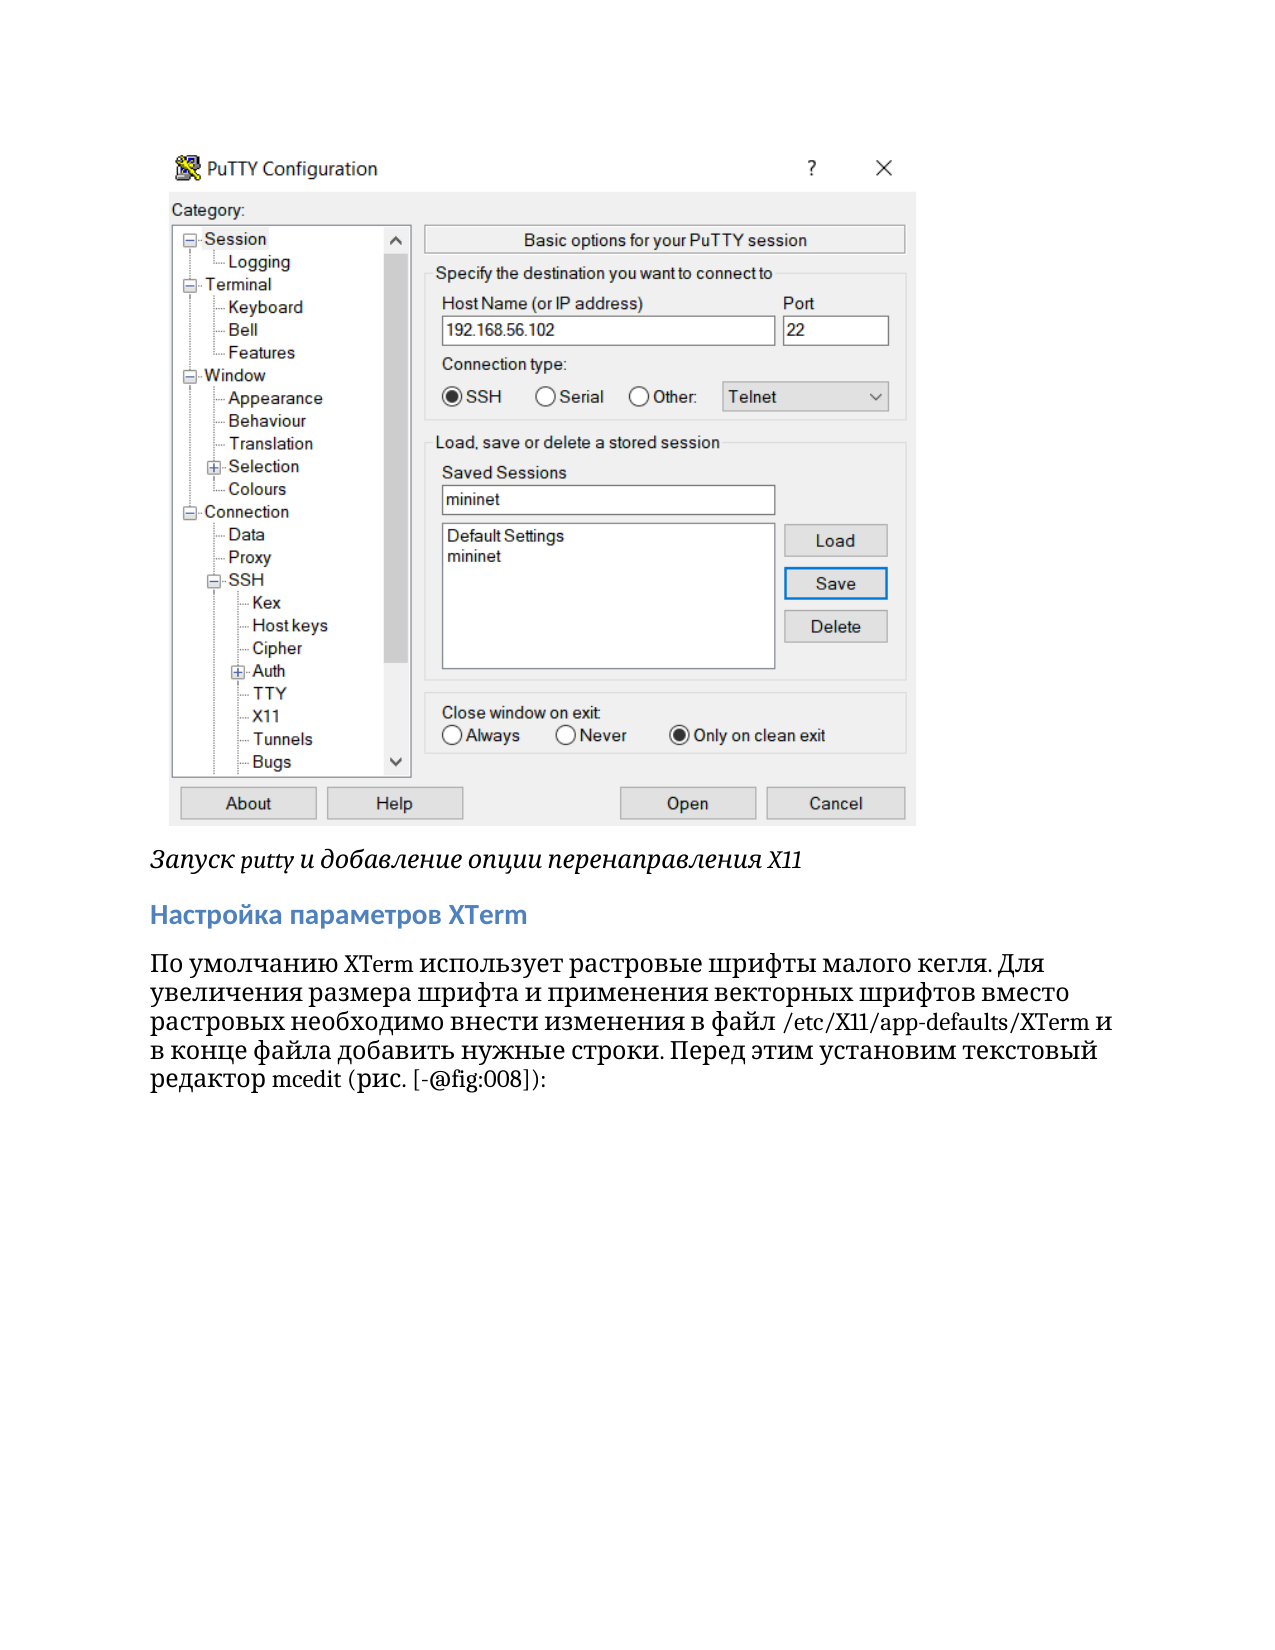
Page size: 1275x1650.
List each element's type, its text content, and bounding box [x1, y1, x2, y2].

text Запуск putty и добавление опции перенаправления X11 [150, 846, 1125, 875]
picture [168, 150, 917, 826]
subtitle Настройка параметров XTerm [150, 896, 1125, 932]
text По умолчанию XTerm использует растровые шрифты малого кегля. Для увеличения размера шрифта и применения векторных шрифтов вместо растровых необходимо внести изменения в файл /etc/X11/app-defaults/XTerm и в конце файла добавить нужные строки. Перед этим установим текстовый редактор mcedit (рис. [-@fig:008]): [150, 950, 1125, 1094]
